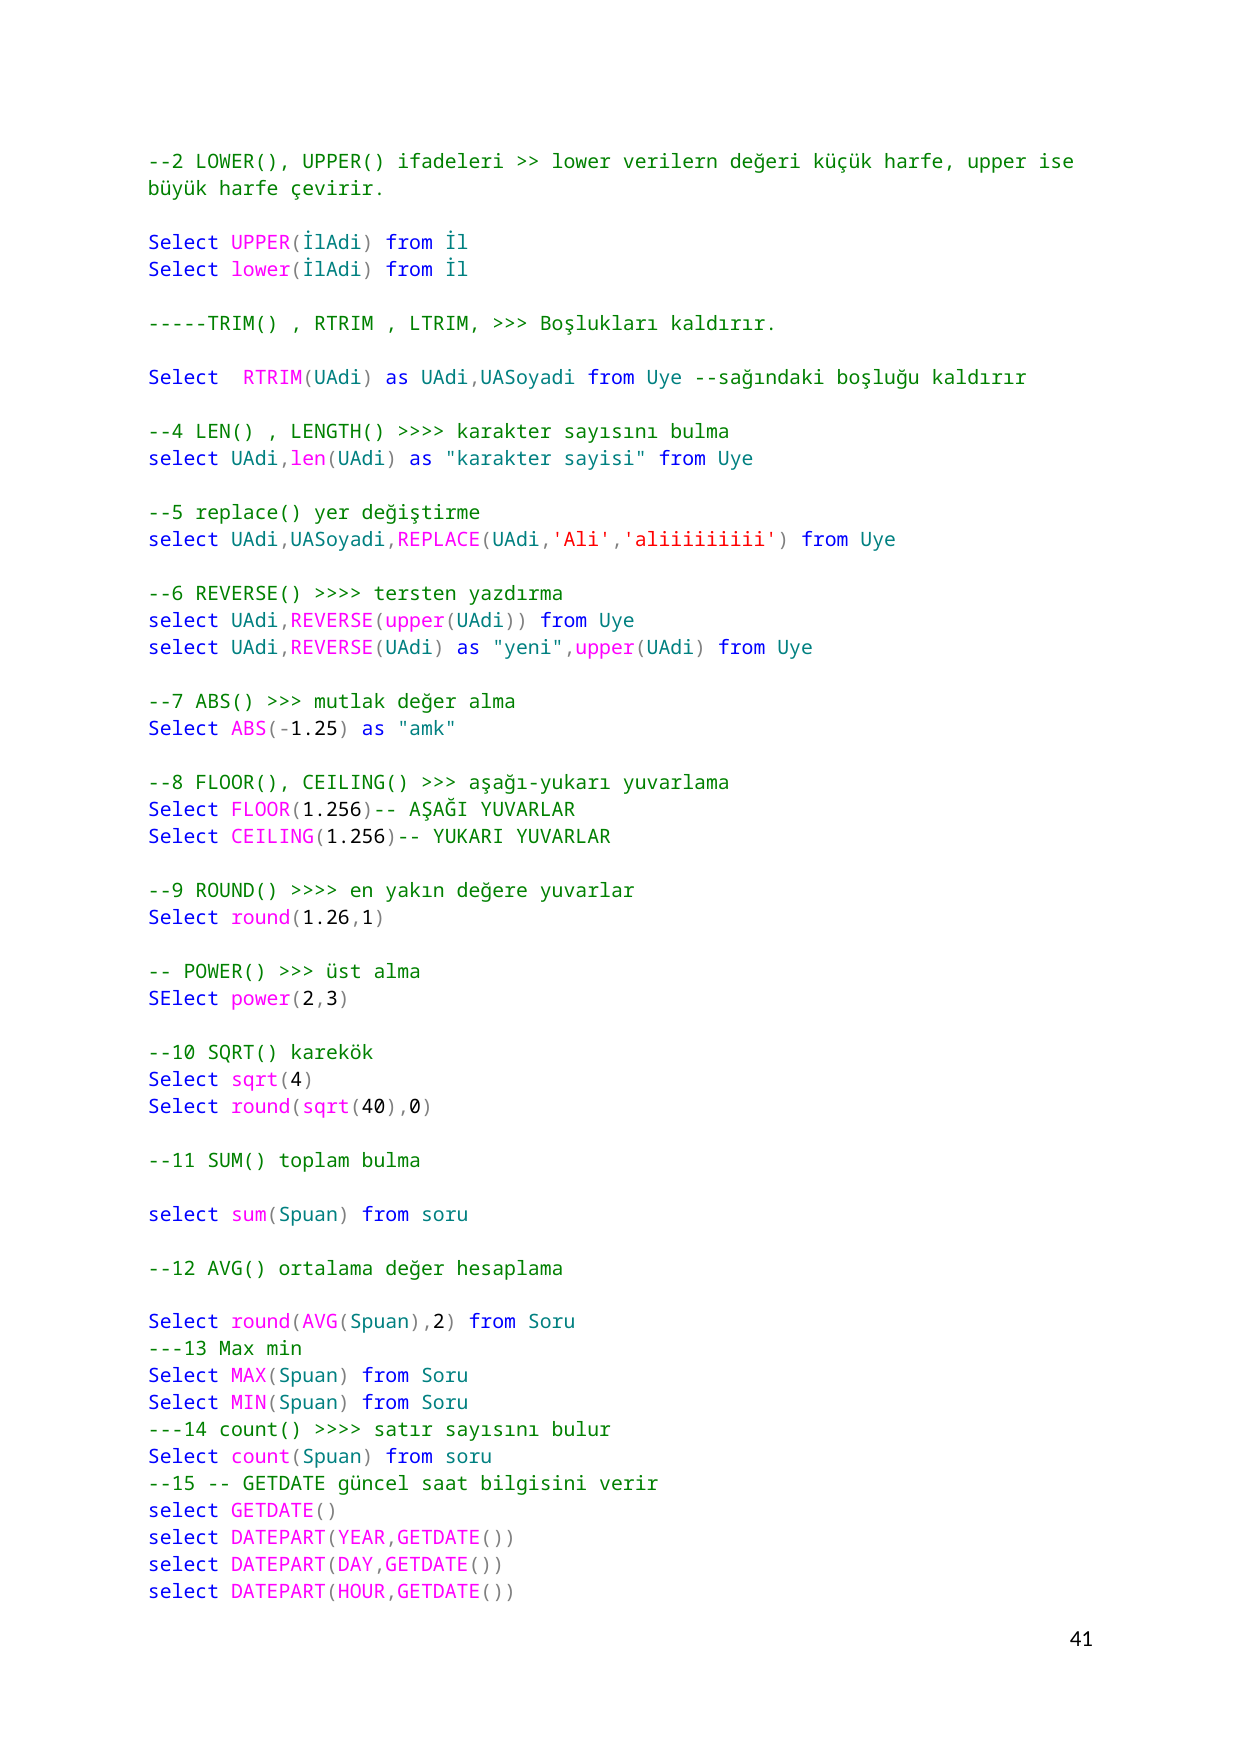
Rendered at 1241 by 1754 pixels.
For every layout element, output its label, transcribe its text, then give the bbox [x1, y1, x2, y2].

text select sum(Spuan) from soru [148, 1200, 1093, 1227]
text select DATEPART(HOUR,GETDATE()) [148, 1577, 1093, 1604]
text Select count(Spuan) from soru [148, 1443, 1093, 1469]
text --7 ABS() >>> mutlak değer alma [148, 687, 1093, 714]
text --12 AVG() ortalama değer hesaplama [148, 1254, 1093, 1281]
text Select round(AVG(Spuan),2) from Soru [148, 1308, 1093, 1335]
text ---13 Max min [148, 1335, 1093, 1362]
text Select round(1.26,1) [148, 903, 1093, 930]
text --10 SQRT() karekök [148, 1038, 1093, 1065]
text -- POWER() >>> üst alma [148, 957, 1093, 984]
text Select ABS(-1.25) as "amk" [148, 714, 1093, 741]
text --9 ROUND() >>>> en yakın değere yuvarlar [148, 876, 1093, 903]
text Select MAX(Spuan) from Soru [148, 1362, 1093, 1389]
text Select UPPER(İlAdi) from İl [148, 228, 1093, 256]
text --6 REVERSE() >>>> tersten yazdırma [148, 579, 1093, 606]
text select UAdi,REVERSE(UAdi) as "yeni",upper(UAdi) from Uye [148, 633, 1093, 660]
text --2 LOWER(), UPPER() ifadeleri >> lower verilern değeri küçük harfe, upper ise büyük harfe çevirir. [148, 148, 1093, 202]
text --5 replace() yer değiştirme [148, 498, 1093, 525]
text --15 -- GETDATE güncel saat bilgisini verir [148, 1469, 1093, 1497]
text select UAdi,REVERSE(upper(UAdi)) from Uye [148, 606, 1093, 633]
text Select CEILING(1.256)-- YUKARI YUVARLAR [148, 822, 1093, 849]
text select DATEPART(YEAR,GETDATE()) [148, 1523, 1093, 1551]
text select GETDATE() [148, 1497, 1093, 1523]
text select UAdi,len(UAdi) as "karakter sayisi" from Uye [148, 444, 1093, 471]
text --11 SUM() toplam bulma [148, 1146, 1093, 1173]
text Select RTRIM(UAdi) as UAdi,UASoyadi from Uye --sağındaki boşluğu kaldırır [148, 363, 1093, 390]
text select UAdi,UASoyadi,REPLACE(UAdi,'Ali','aliiiiiiiii') from Uye [148, 525, 1093, 552]
text Select MIN(Spuan) from Soru [148, 1389, 1093, 1416]
text ---14 count() >>>> satır sayısını bulur [148, 1416, 1093, 1443]
text -----TRIM() , RTRIM , LTRIM, >>> Boşlukları kaldırır. [148, 309, 1093, 336]
text Select FLOOR(1.256)-- AŞAĞI YUVARLAR [148, 795, 1093, 822]
text SElect power(2,3) [148, 984, 1093, 1011]
text select DATEPART(DAY,GETDATE()) [148, 1551, 1093, 1577]
text Select lower(İlAdi) from İl [148, 256, 1093, 282]
text --4 LEN() , LENGTH() >>>> karakter sayısını bulma [148, 417, 1093, 444]
text Select round(sqrt(40),0) [148, 1092, 1093, 1119]
text --8 FLOOR(), CEILING() >>> aşağı-yukarı yuvarlama [148, 768, 1093, 795]
text Select sqrt(4) [148, 1065, 1093, 1092]
